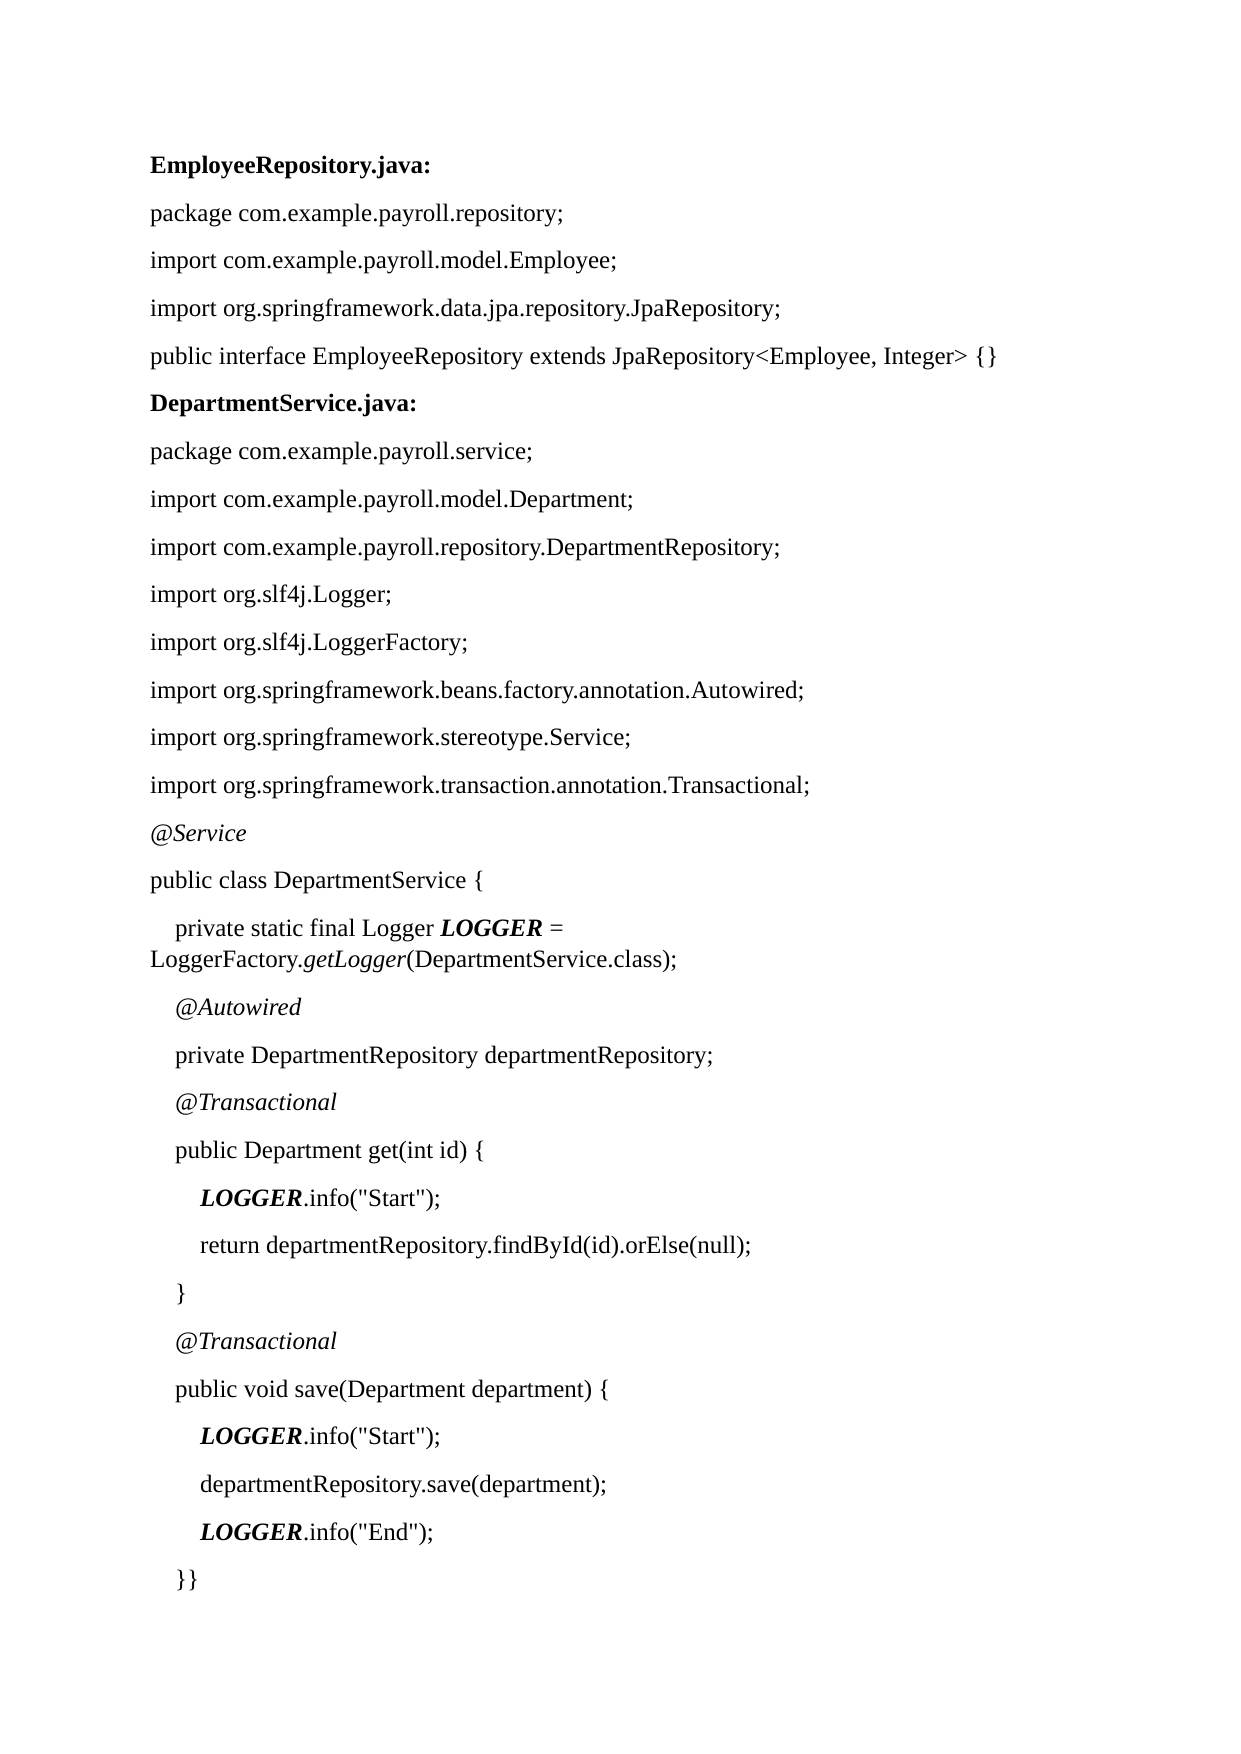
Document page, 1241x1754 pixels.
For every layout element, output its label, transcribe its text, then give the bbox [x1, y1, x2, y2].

text import com.example.payroll.model.Department; [150, 484, 1090, 513]
text import com.example.payroll.repository.DepartmentRepository; [150, 532, 1090, 560]
text public void save(Department department) { [150, 1374, 1090, 1402]
text LOGGER.info("Start"); [150, 1421, 1090, 1450]
text @Service [150, 818, 1090, 847]
text }} [150, 1564, 1090, 1593]
text @Autowired [150, 992, 1090, 1021]
text import com.example.payroll.model.Employee; [150, 245, 1090, 274]
text import org.springframework.transaction.annotation.Transactional; [150, 770, 1090, 799]
text import org.slf4j.Logger; [150, 579, 1090, 608]
text public Department get(int id) { [150, 1135, 1090, 1164]
text public interface EmployeeRepository extends JpaRepository<Employee, Integer> {} [150, 341, 1090, 369]
text import org.springframework.beans.factory.annotation.Autowired; [150, 675, 1090, 703]
text package com.example.payroll.service; [150, 436, 1090, 465]
text @Transactional [150, 1326, 1090, 1355]
text private static final Logger LOGGER = LoggerFactory.getLogger(DepartmentService.class); [150, 913, 1090, 973]
text private DepartmentRepository departmentRepository; [150, 1040, 1090, 1068]
text departmentRepository.save(department); [150, 1469, 1090, 1498]
text LOGGER.info("End"); [150, 1517, 1090, 1546]
text } [150, 1278, 1090, 1307]
text return departmentRepository.findById(id).orElse(null); [150, 1231, 1090, 1259]
text @Transactional [150, 1087, 1090, 1116]
text package com.example.payroll.repository; [150, 198, 1090, 226]
text EmployeeRepository.java: [150, 150, 1090, 179]
text LOGGER.info("Start"); [150, 1183, 1090, 1212]
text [150, 293, 1090, 322]
text DepartmentService.java: [150, 388, 1090, 417]
text public class DepartmentService { [150, 866, 1090, 894]
text import org.springframework.stereotype.Service; [150, 722, 1090, 751]
text import org.slf4j.LoggerFactory; [150, 627, 1090, 656]
